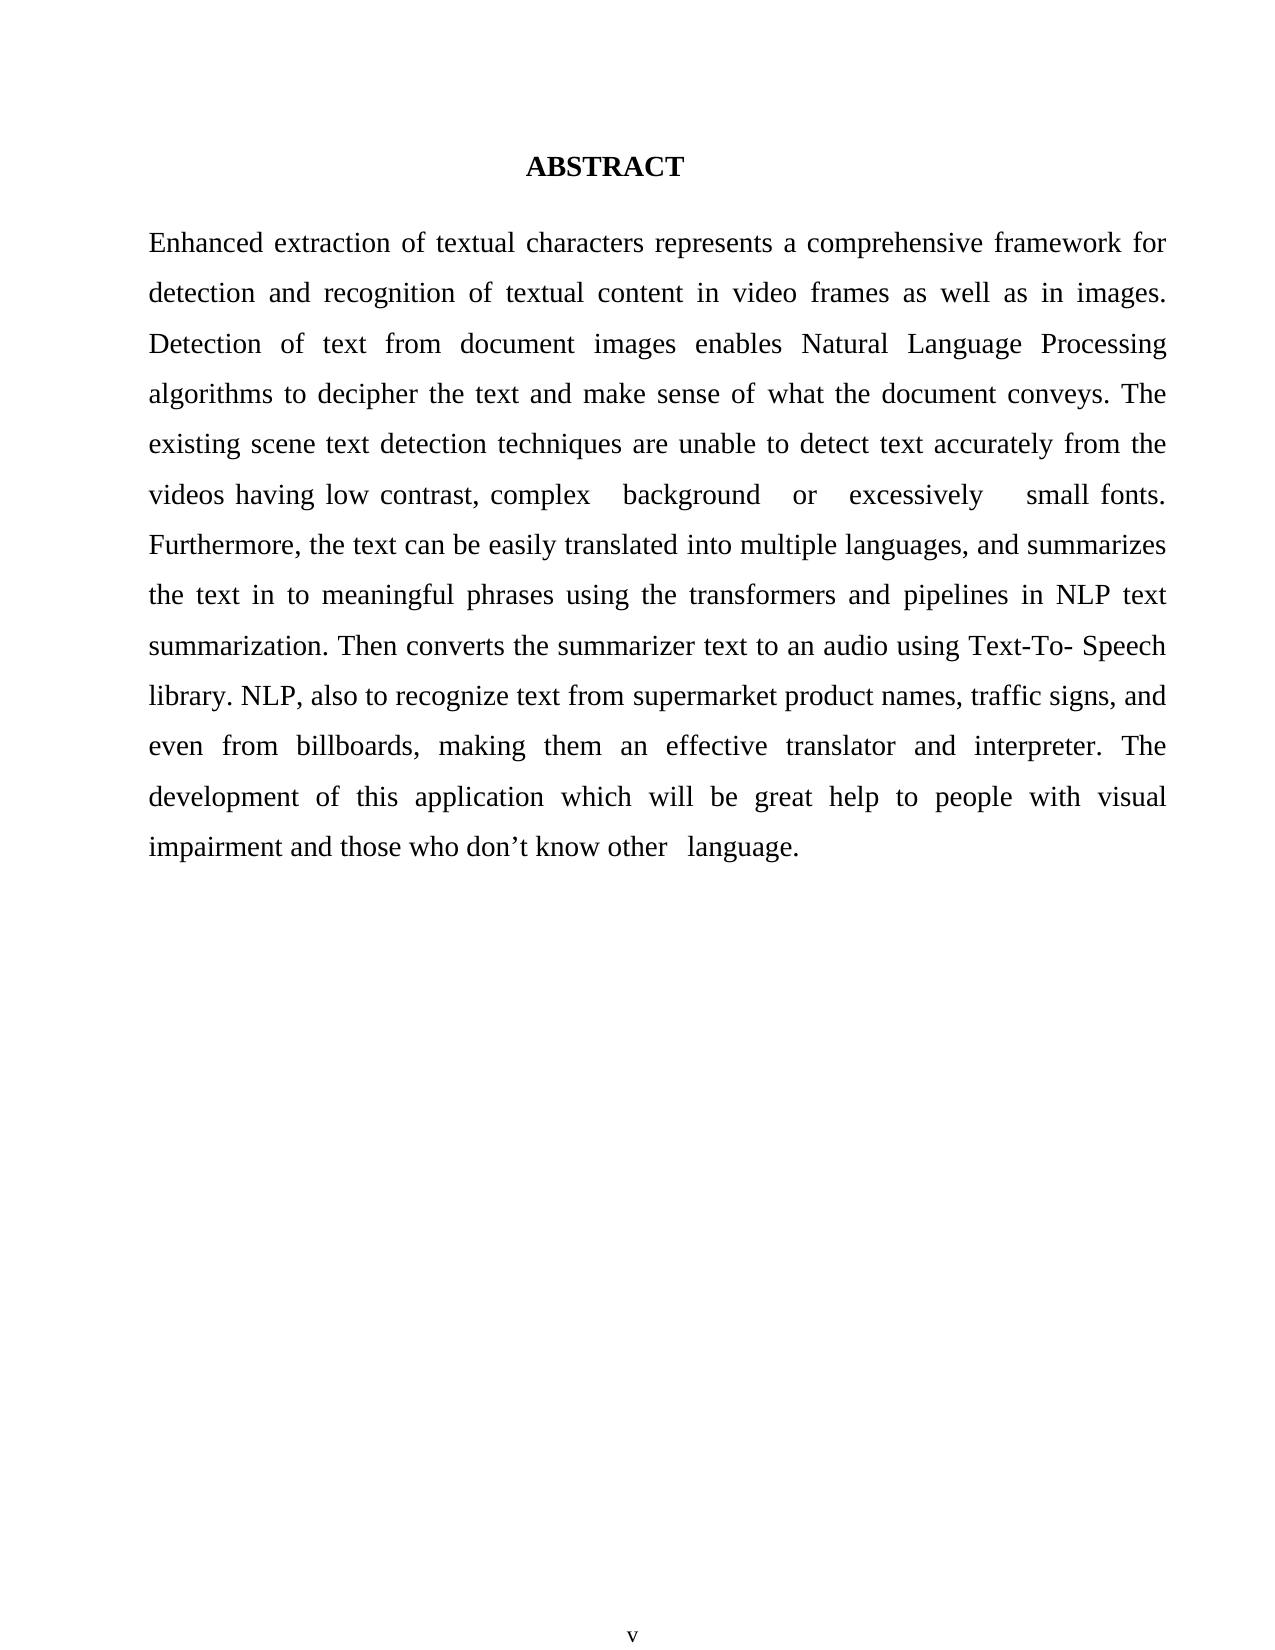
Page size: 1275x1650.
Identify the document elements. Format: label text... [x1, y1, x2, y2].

subtitle Enhanced extraction of textual characters represents a comprehensive framework for detection and recognition of textual content in video frames as well as in images. Detection of text from document images enables Natural Language Processing algorithms to decipher the text and make sense of what the document conveys. The existing scene text detection techniques are unable to detect text accurately from the videos having low contrast, complex background or excessively small fonts. Furthermore, the text can be easily translated into multiple languages, and summarizes the text in to meaningful phrases using the transformers and pipelines in NLP text summarization. Then converts the summarizer text to an audio using Text-To- Speech library. NLP, also to recognize text from supermarket product names, traffic signs, and even from billboards, making them an effective translator and interpreter. The development of this application which will be great help to people with visual impairment and those who don’t know other language. [148, 225, 1167, 862]
subtitle ABSTRACT [130, 149, 1080, 183]
